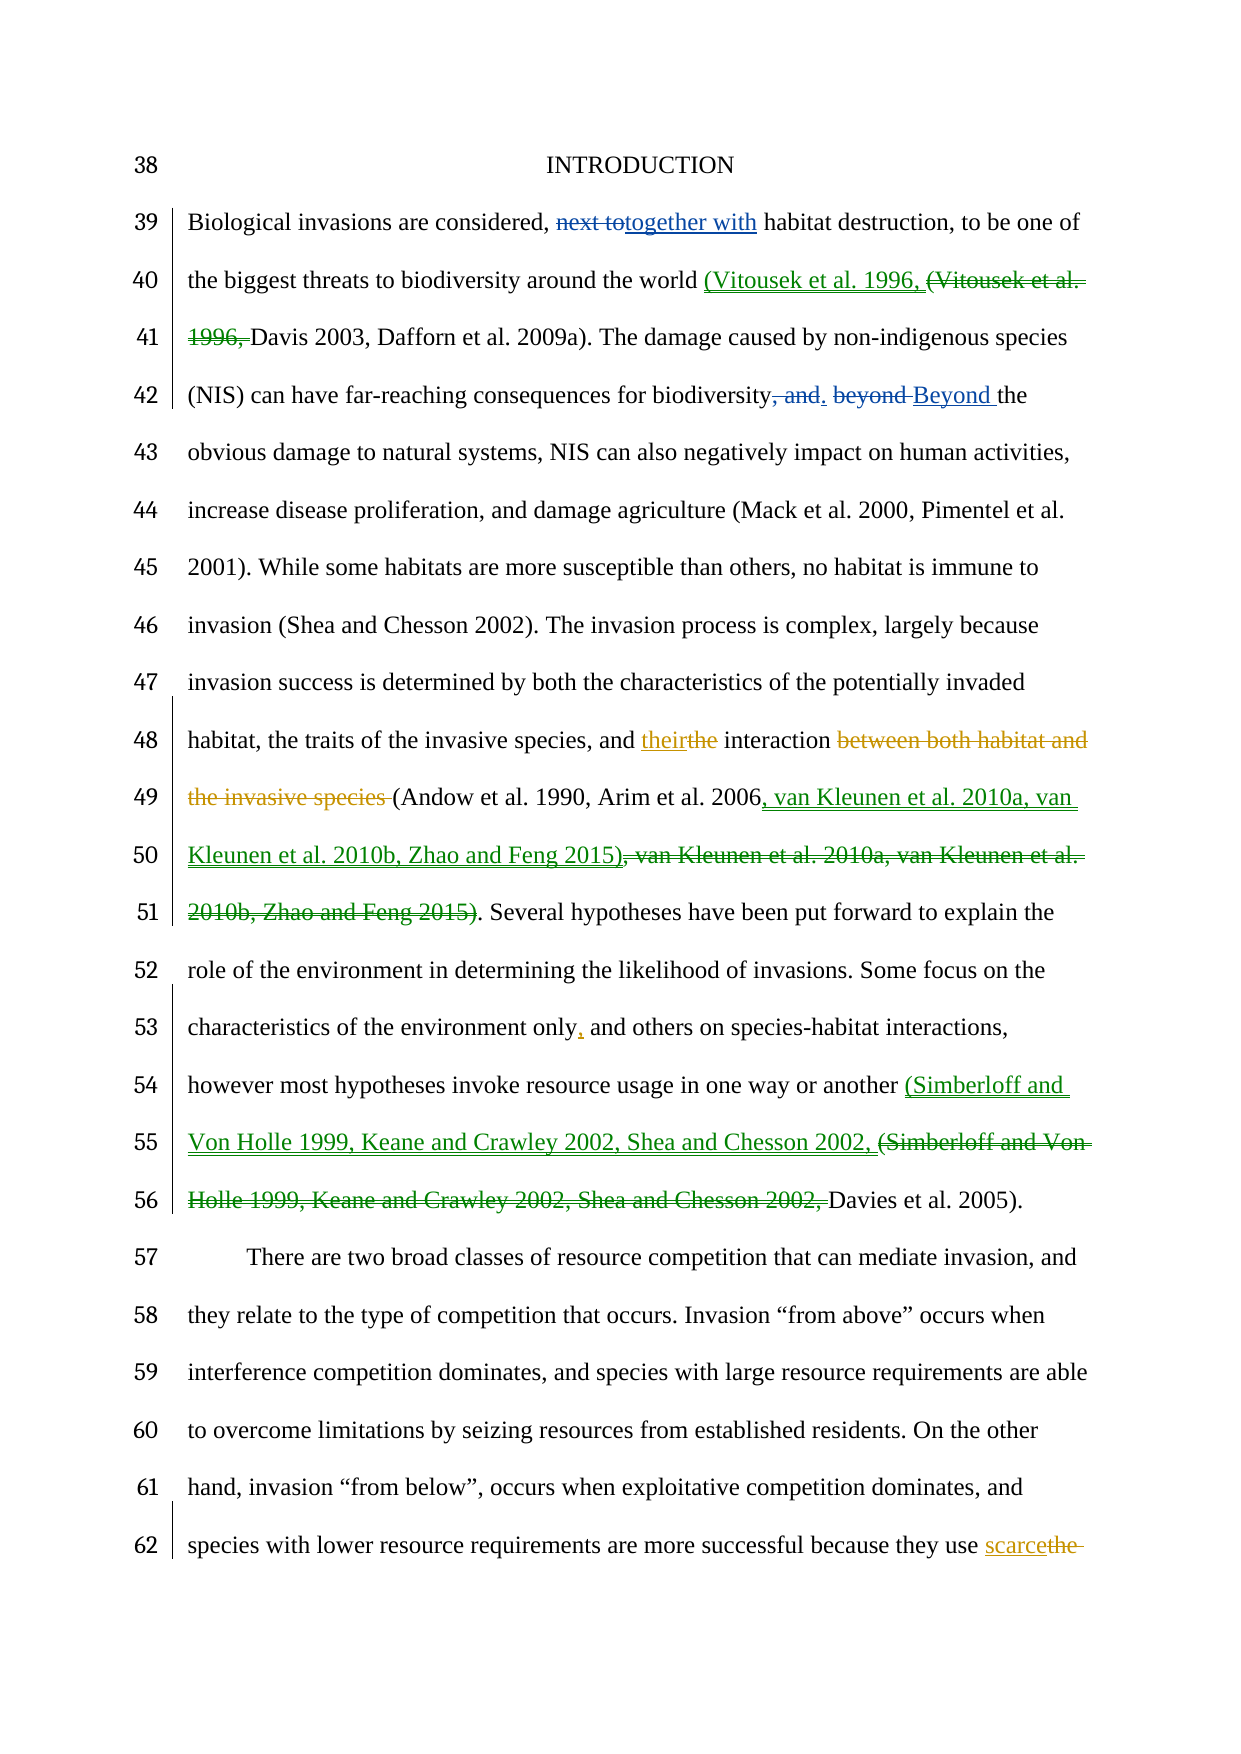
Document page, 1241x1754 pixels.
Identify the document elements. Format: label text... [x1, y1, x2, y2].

text INTRODUCTION [187, 150, 1093, 179]
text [187, 1242, 1093, 1559]
text Biological invasions are considered, habitat destruction, to be one of the biggest threats to biodiversity around the world Davis 2003, Dafforn et al. 2009a). The damage caused by non-indigenous species (NIS) can have far-reaching consequences for biodiversity the obvious damage to natural systems, NIS can also negatively impact on human activities, increase disease proliferation, and damage agriculture (Mack et al. 2000, Pimentel et al. 2001). While some habitats are more susceptible than others, no habitat is immune to invasion (Shea and Chesson 2002). The invasion process is complex, largely because invasion success is determined by both the characteristics of the potentially invaded habitat, the traits of the invasive species, and interaction (Andow et al. 1990, Arim et al. 2006. Several hypotheses have been put forward to explain the role of the environment in determining the likelihood of invasions. Some focus on the characteristics of the environment only and others on species-habitat interactions, however most hypotheses invoke resource usage in one way or another Davies et al. 2005). [187, 207, 1093, 1214]
